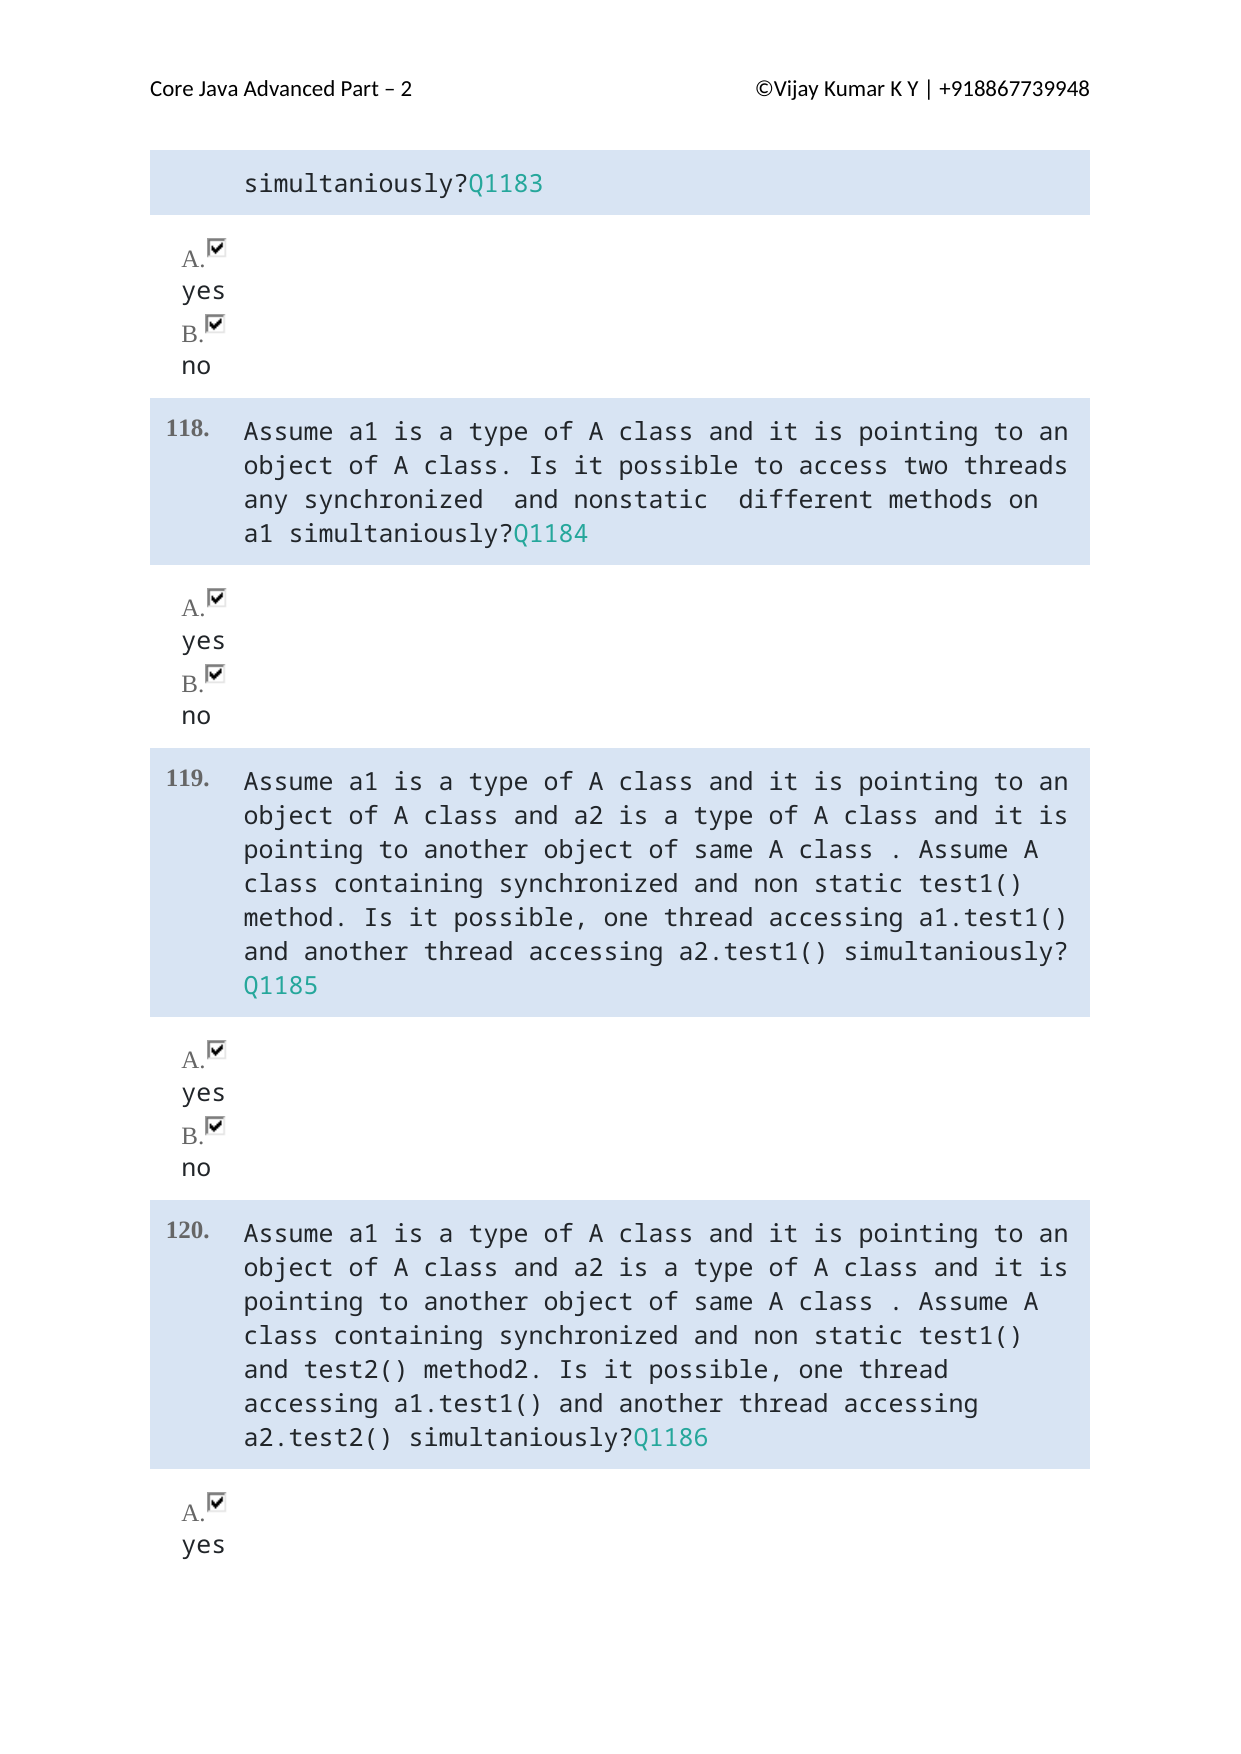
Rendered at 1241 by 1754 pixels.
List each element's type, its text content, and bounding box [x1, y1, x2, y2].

table_cell [150, 1469, 1090, 1576]
table_cell 120. [150, 1200, 228, 1469]
table_header 119. [150, 748, 228, 1017]
table_cell [150, 565, 1090, 748]
table_header 117. [150, 150, 228, 215]
table_cell [150, 215, 1090, 398]
table_cell Assume a1 is a type of A class and it is pointing to an object of A class. Is it possible to access two threads any synchronized and nonstatic different methods on a1 simultaniously?Q1184 [228, 398, 1090, 565]
table_cell Assume a1 is a type of A class and it is pointing to an object of A class and a2 is a type of A class and it is pointing to another object of same A class . Assume A class containing synchronized and non static test1() and test2() method2. Is it possible, one thread accessing a1.test1() and another thread accessing a2.test2() simultaniously?Q1186 [228, 1200, 1090, 1469]
table_header Assume a1 is a type of A class and it is pointing to an object of A class and a2 is a type of A class and it is pointing to another object of same A class . Assume A class containing synchronized and non static test1() method. Is it possible, one thread accessing a1.test1() and another thread accessing a2.test1() simultaniously?Q1185 [228, 748, 1090, 1017]
table_cell [150, 1017, 1090, 1200]
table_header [228, 150, 1090, 215]
table_cell 118. [150, 398, 228, 565]
